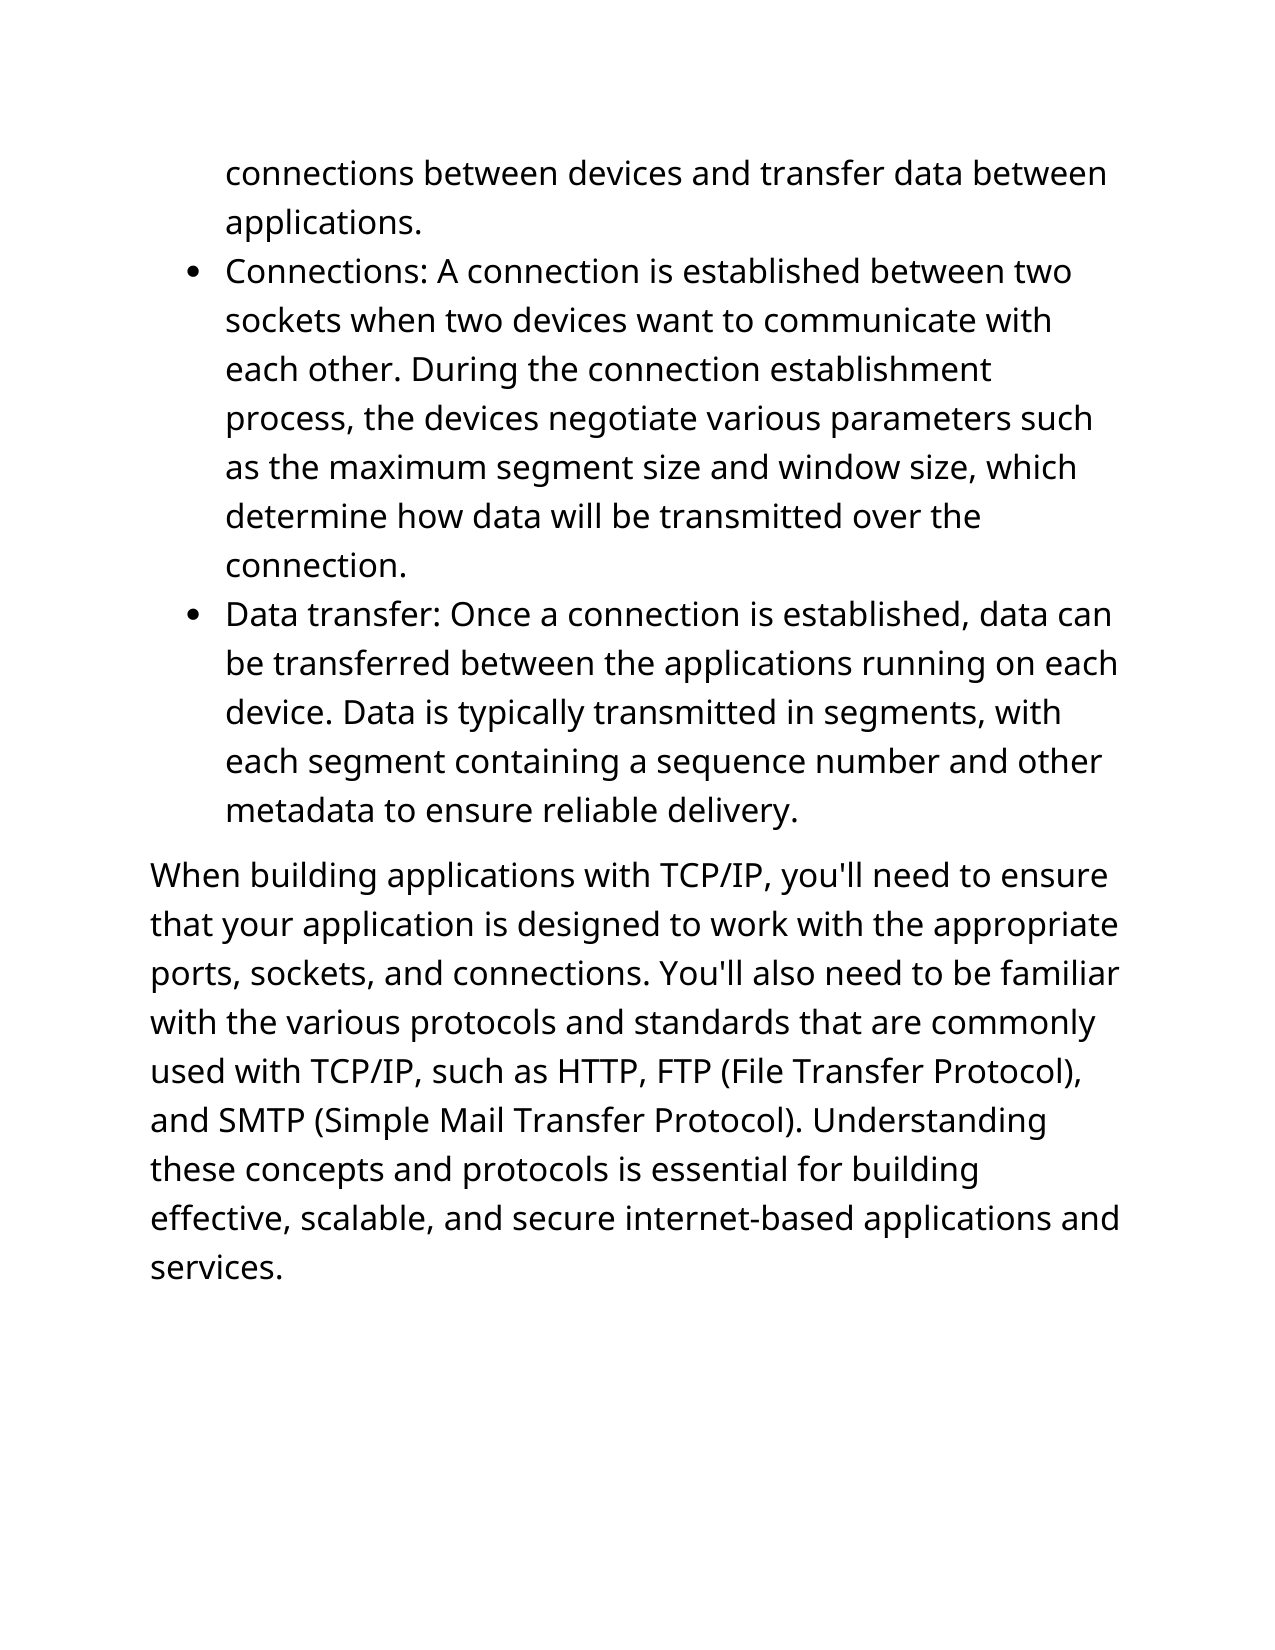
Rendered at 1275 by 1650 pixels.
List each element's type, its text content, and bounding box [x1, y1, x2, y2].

list Connections: A connection is established between two sockets when two devices want to communicate with each other. During the connection establishment process, the devices negotiate various parameters such as the maximum segment size and window size, which determine how data will be transmitted over the connection. [187, 248, 1125, 587]
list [187, 150, 1125, 244]
list Data transfer: Once a connection is established, data can be transferred between the applications running on each device. Data is typically transmitted in segments, with each segment containing a sequence number and other metadata to ensure reliable delivery. [187, 591, 1125, 832]
text When building applications with TCP/IP, you'll need to ensure that your application is designed to work with the appropriate ports, sockets, and connections. You'll also need to be familiar with the various protocols and standards that are commonly used with TCP/IP, such as HTTP, FTP (File Transfer Protocol), and SMTP (Simple Mail Transfer Protocol). Understanding these concepts and protocols is essential for building effective, scalable, and secure internet-based applications and services. [150, 852, 1125, 1289]
